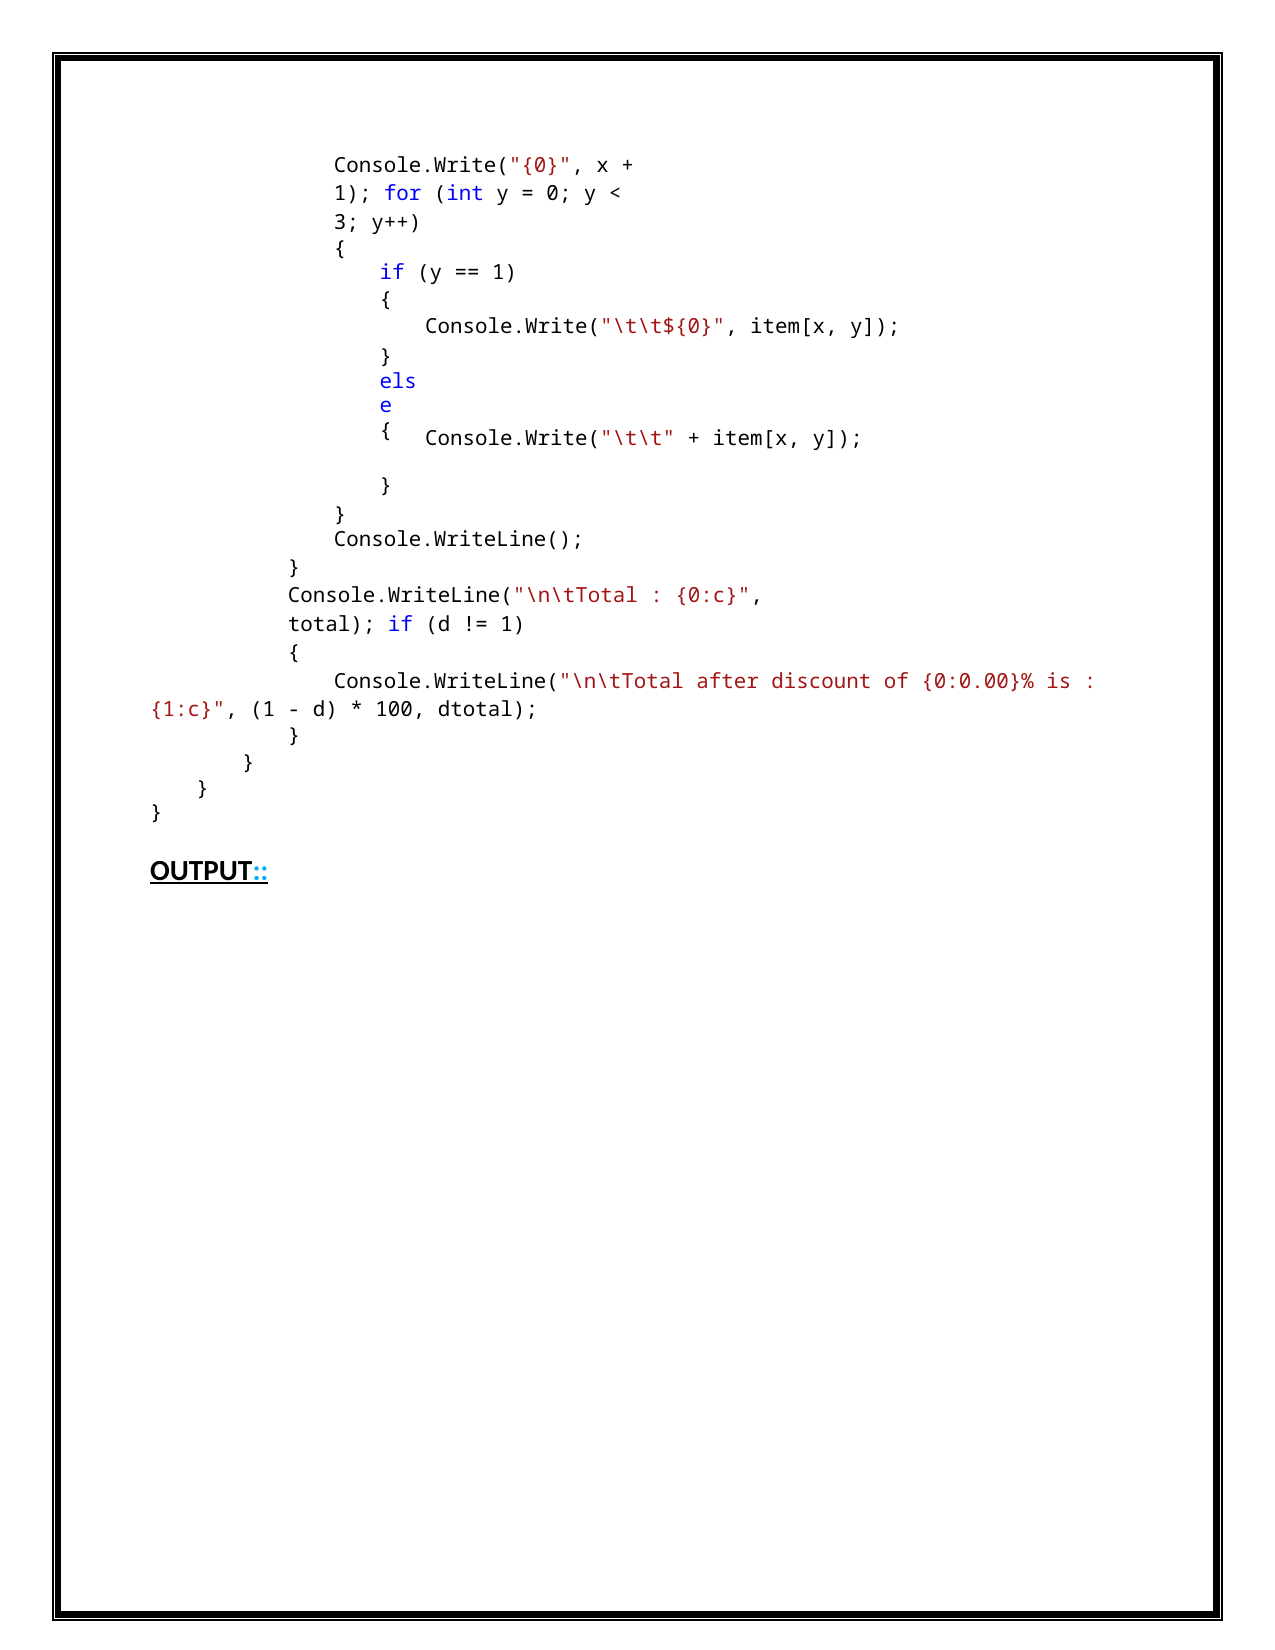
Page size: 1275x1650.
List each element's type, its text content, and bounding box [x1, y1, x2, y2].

text } [379, 471, 425, 499]
text Console.Write("\t\t${0}", item[x, y]); [427, 314, 1135, 338]
text Console.WriteLine("\n\tTotal after discount of {0:0.00}% is : {1:c}", (1 - d) * 100, dtotal); [150, 666, 1126, 723]
text Console.WriteLine("\n\tTotal : {0:c}", total); if (d != 1) [288, 580, 833, 637]
text else [379, 369, 425, 418]
text { [379, 284, 1135, 313]
text Console.Write("\t\t" + item[x, y]); [427, 423, 1135, 452]
text Console.WriteLine(); [333, 527, 1135, 552]
text } [288, 723, 1135, 747]
text } [333, 499, 425, 527]
text } [196, 776, 1135, 800]
text if (y == 1) [379, 260, 1135, 284]
text { [288, 637, 1135, 666]
text } [242, 747, 1135, 775]
text } [150, 800, 1135, 824]
text } [288, 552, 1135, 580]
text } [379, 341, 425, 369]
text Console.Write("{0}", x + 1); for (int y = 0; y < 3; y++) [333, 150, 654, 235]
text { [333, 235, 1135, 260]
subtitle OUTPUT:: [150, 852, 1135, 888]
text { [379, 418, 425, 442]
